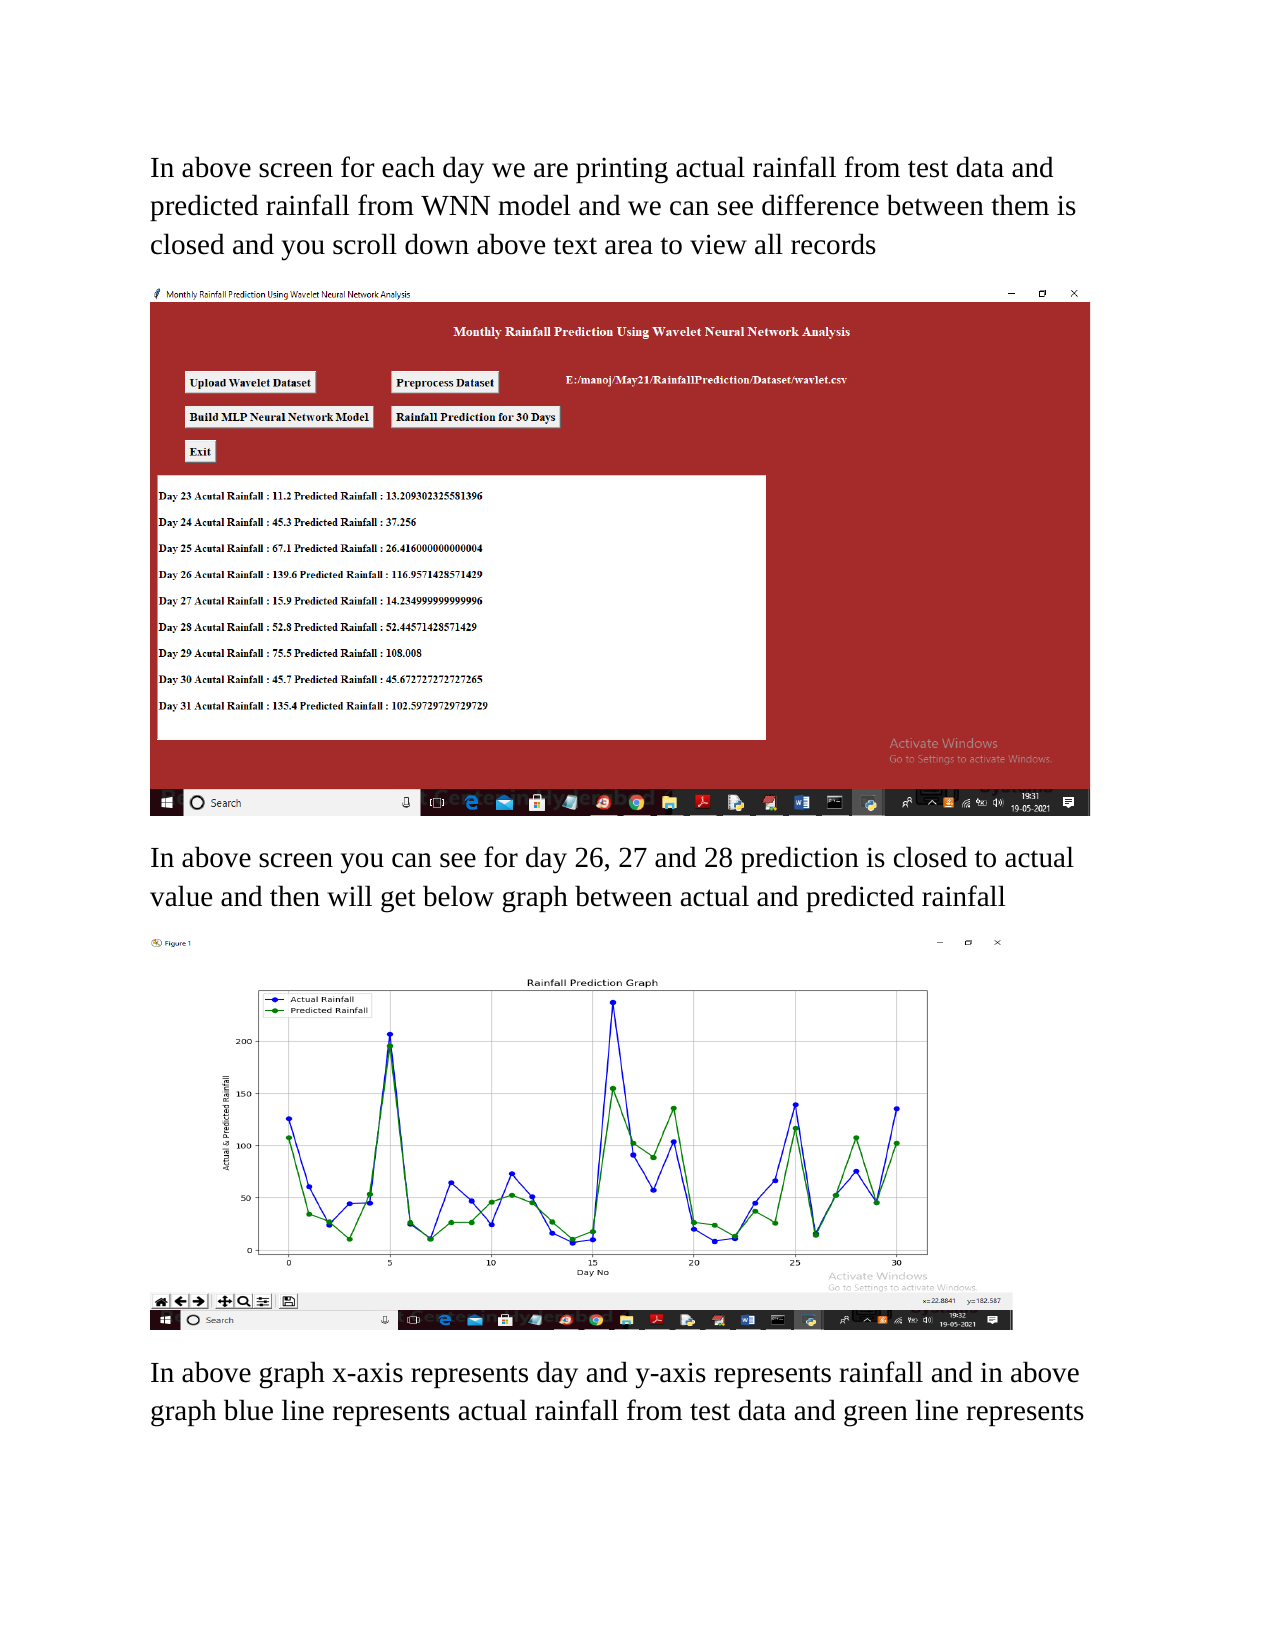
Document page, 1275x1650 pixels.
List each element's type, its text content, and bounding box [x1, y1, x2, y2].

picture [150, 938, 1013, 1330]
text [150, 1355, 1125, 1427]
text In above screen you can see for day 26, 27 and 28 prediction is closed to actual value and then will get below graph between actual and predicted rainfall [150, 840, 1125, 912]
picture [150, 286, 1091, 816]
text In above screen for each day we are printing actual rainfall from test data and predicted rainfall from WNN model and we can see difference between them is closed and you scroll down above text area to view all records [150, 150, 1125, 261]
